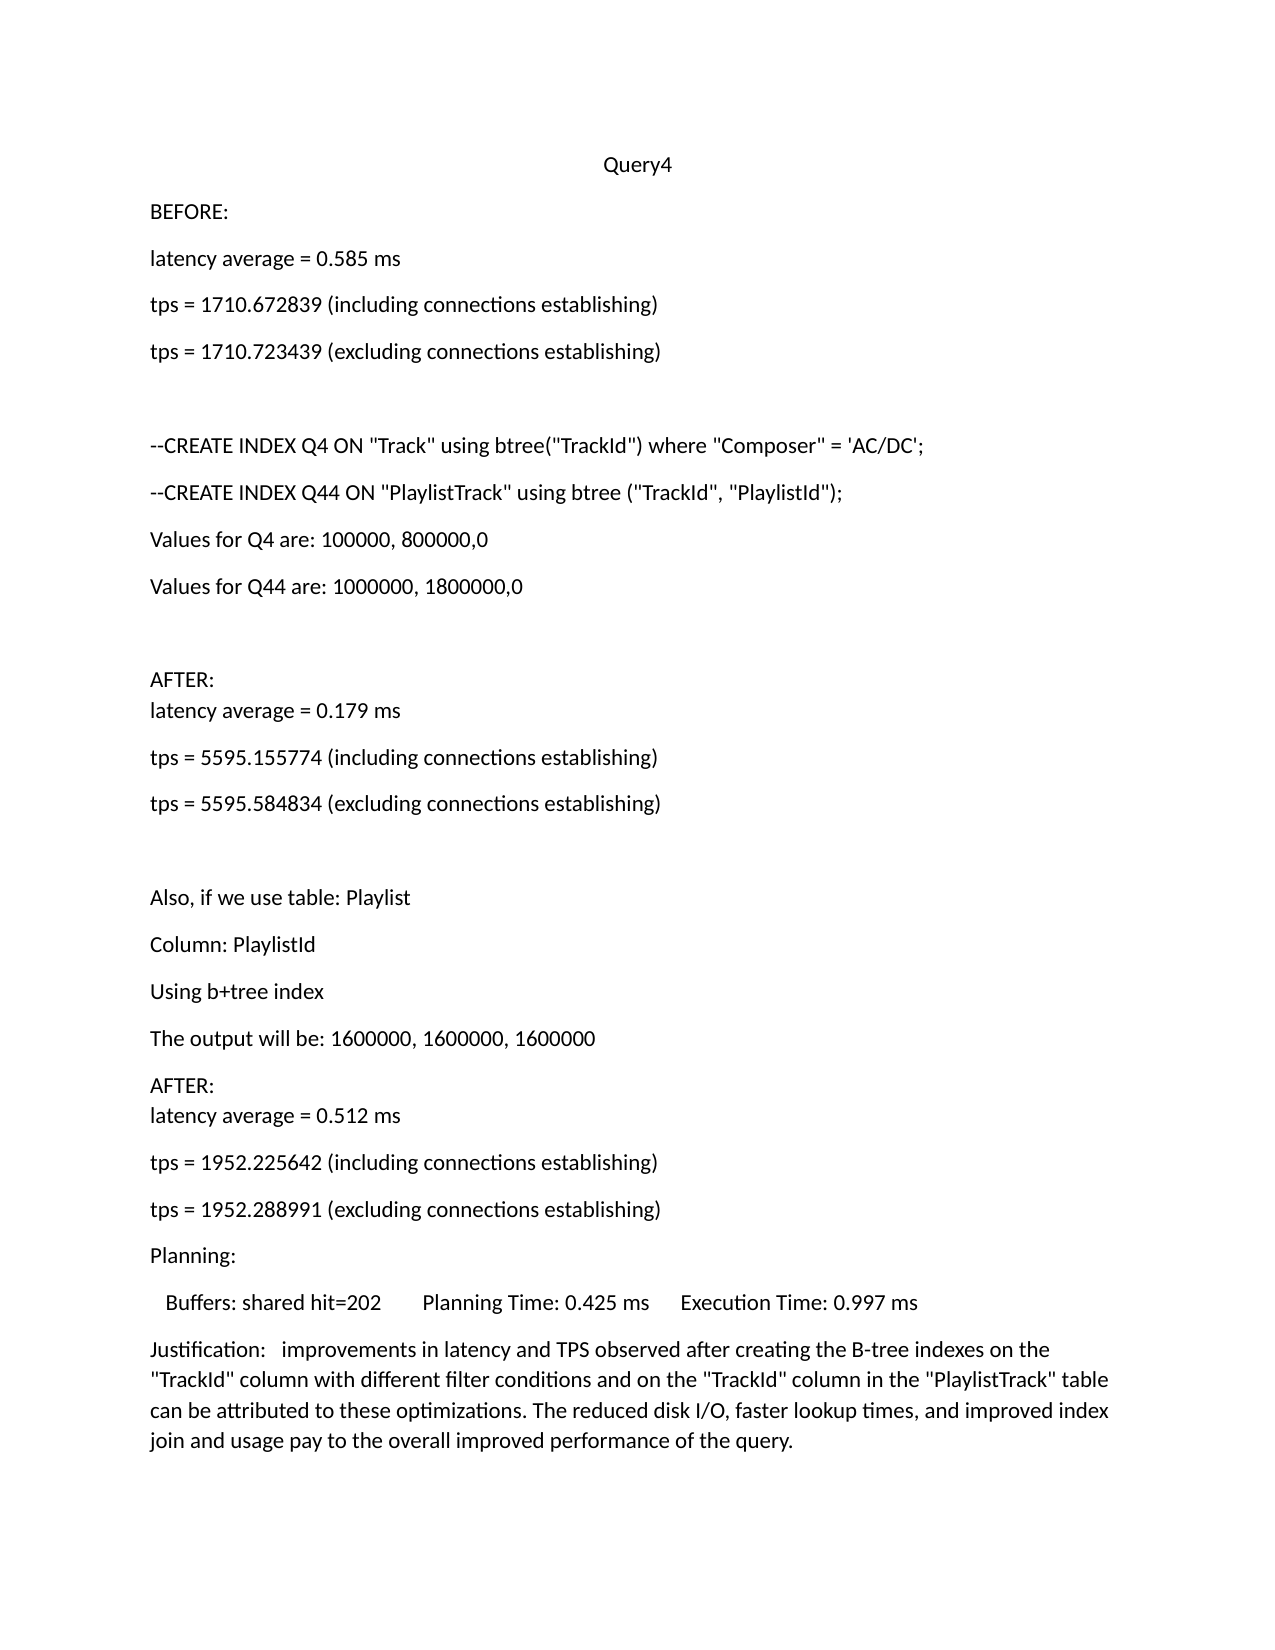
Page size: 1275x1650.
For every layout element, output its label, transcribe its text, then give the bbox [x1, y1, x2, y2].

text tps = 1710.672839 (including connections establishing) [150, 291, 1125, 319]
text tps = 5595.155774 (including connections establishing) [150, 743, 1125, 771]
text --CREATE INDEX Q44 ON "PlaylistTrack" using btree ("TrackId", "PlaylistId"); [150, 478, 1125, 506]
text AFTER: latency average = 0.512 ms [150, 1071, 1125, 1129]
text Values for Q44 are: 1000000, 1800000,0 [150, 572, 1125, 600]
text Values for Q4 are: 100000, 800000,0 [150, 525, 1125, 553]
text tps = 1710.723439 (excluding connections establishing) [150, 337, 1125, 366]
text Column: PlaylistId [150, 930, 1125, 958]
text Buffers: shared hit=202 Planning Time: 0.425 ms Execution Time: 0.997 ms [150, 1288, 1125, 1317]
text Planning: [150, 1242, 1125, 1270]
text Using b+tree index [150, 977, 1125, 1005]
text Also, if we use table: Playlist [150, 883, 1125, 911]
text AFTER: latency average = 0.179 ms [150, 666, 1125, 724]
text BEFORE: [150, 197, 1125, 225]
text tps = 1952.225642 (including connections establishing) [150, 1148, 1125, 1176]
text --CREATE INDEX Q4 ON "Track" using btree("TrackId") where "Composer" = 'AC/DC'; [150, 431, 1125, 459]
text tps = 1952.288991 (excluding connections establishing) [150, 1195, 1125, 1223]
text latency average = 0.585 ms [150, 244, 1125, 272]
text tps = 5595.584834 (excluding connections establishing) [150, 789, 1125, 818]
text Query4 [150, 150, 1125, 178]
text Justification: improvements in latency and TPS observed after creating the B-tree indexes on the "TrackId" column with different filter conditions and on the "TrackId" column in the "PlaylistTrack" table can be attributed to these optimizations. The reduced disk I/O, faster lookup times, and improved index join and usage pay to the overall improved performance of the query. [150, 1335, 1125, 1454]
text The output will be: 1600000, 1600000, 1600000 [150, 1024, 1125, 1052]
